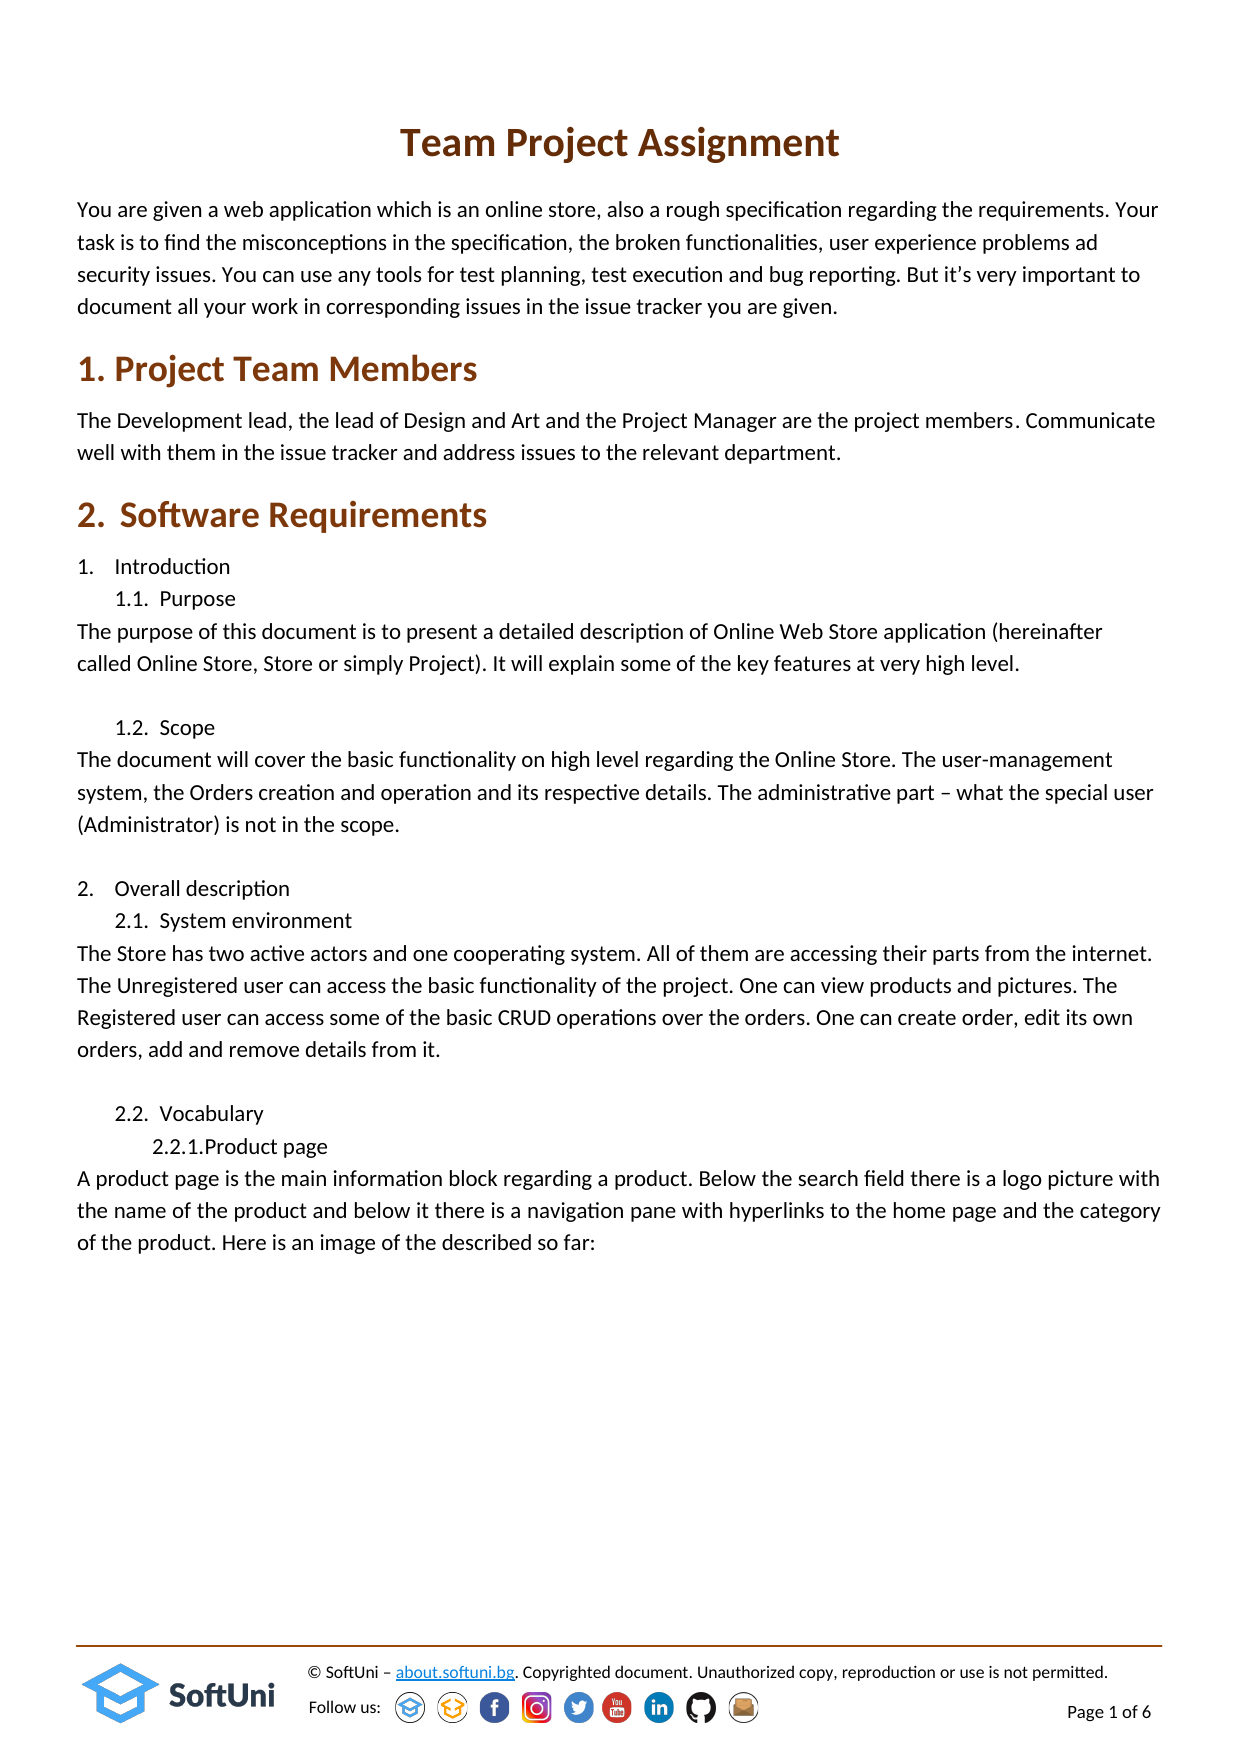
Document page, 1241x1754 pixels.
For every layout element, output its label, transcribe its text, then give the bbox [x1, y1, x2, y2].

picture [665, 1692, 674, 1701]
list Product page [152, 1132, 1163, 1160]
text The Store has two active actors and one cooperating system. All of them are accessing their parts from the internet. The Unregistered user can access the basic functionality of the project. One can view products and pictures. The Registered user can access some of the basic CRUD operations over the orders. One can create order, edit its own orders, add and remove details from it. [77, 939, 1163, 1095]
list Purpose [114, 584, 1163, 613]
picture [686, 1692, 716, 1723]
picture [522, 1692, 552, 1723]
picture [665, 1714, 674, 1723]
subtitle You are given a web application which is an online store, also a rough specification regarding the requirements. Your task is to find the misconceptions in the specification, the broken functionalities, user experience problems ad security issues. You can use any tools for test planning, test execution and bug reporting. But it’s very important to document all your work in corresponding issues in the issue tracker you are given. [77, 196, 1163, 320]
subtitle Software Requirements [77, 491, 1163, 537]
picture [437, 1692, 468, 1723]
list Vocabulary [114, 1099, 1163, 1128]
picture [644, 1692, 653, 1701]
picture [644, 1714, 653, 1723]
picture [564, 1692, 594, 1723]
list Overall description [77, 874, 1163, 902]
text The purpose of this document is to present a detailed description of Online Web Store application (hereinafter called Online Store, Store or simply Project). It will explain some of the key features at very high level. [77, 617, 1163, 709]
picture [395, 1692, 425, 1723]
picture [658, 1705, 667, 1714]
picture [75, 1658, 281, 1729]
picture [728, 1692, 759, 1723]
text The Development lead​, the lead of Design and Art and the Project Manager are the project members​. Communicate well with them in the issue tracker and address issues to the relevant department. [77, 406, 1163, 466]
text A product page is the main information block regarding a product. Below the search field there is a logo picture with the name of the product and below it there is a navigation pane with hyperlinks to the home page and the category of the product. Here is an image of the described so far: [77, 1164, 1163, 1256]
picture [602, 1692, 632, 1723]
picture [479, 1692, 510, 1723]
text The document will cover the basic functionality on high level regarding the Online Store. The user-management system, the Orders creation and operation and its respective details. The administrative part – what the special user (Administrator) is not in the scope. [77, 746, 1163, 870]
subtitle Team Project Assignment [77, 116, 1163, 167]
list Introduction [77, 552, 1163, 580]
list System environment [114, 906, 1163, 934]
subtitle Project Team Members [77, 345, 1163, 391]
list Scope [114, 713, 1163, 741]
